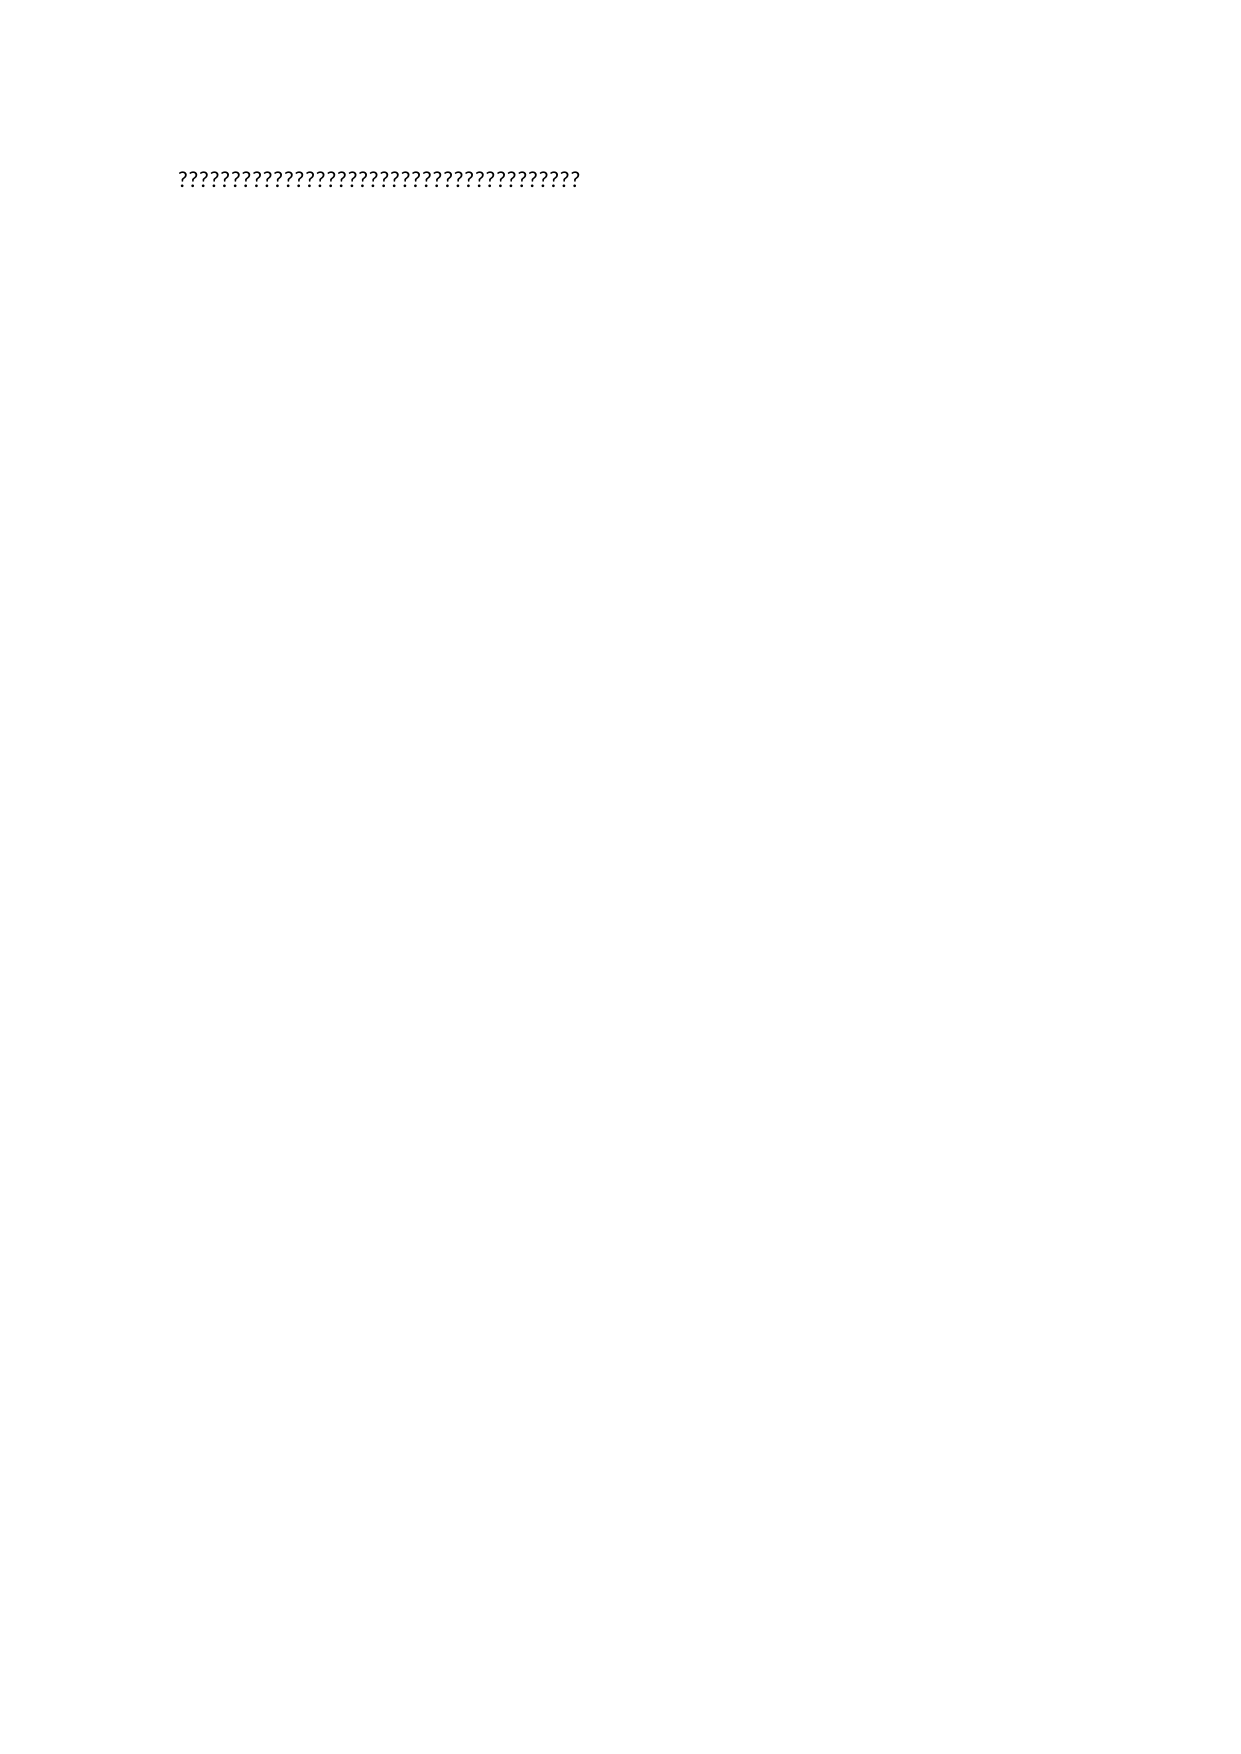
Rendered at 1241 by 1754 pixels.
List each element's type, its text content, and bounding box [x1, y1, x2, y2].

text ?????????????????????????????????????? [177, 165, 1152, 193]
